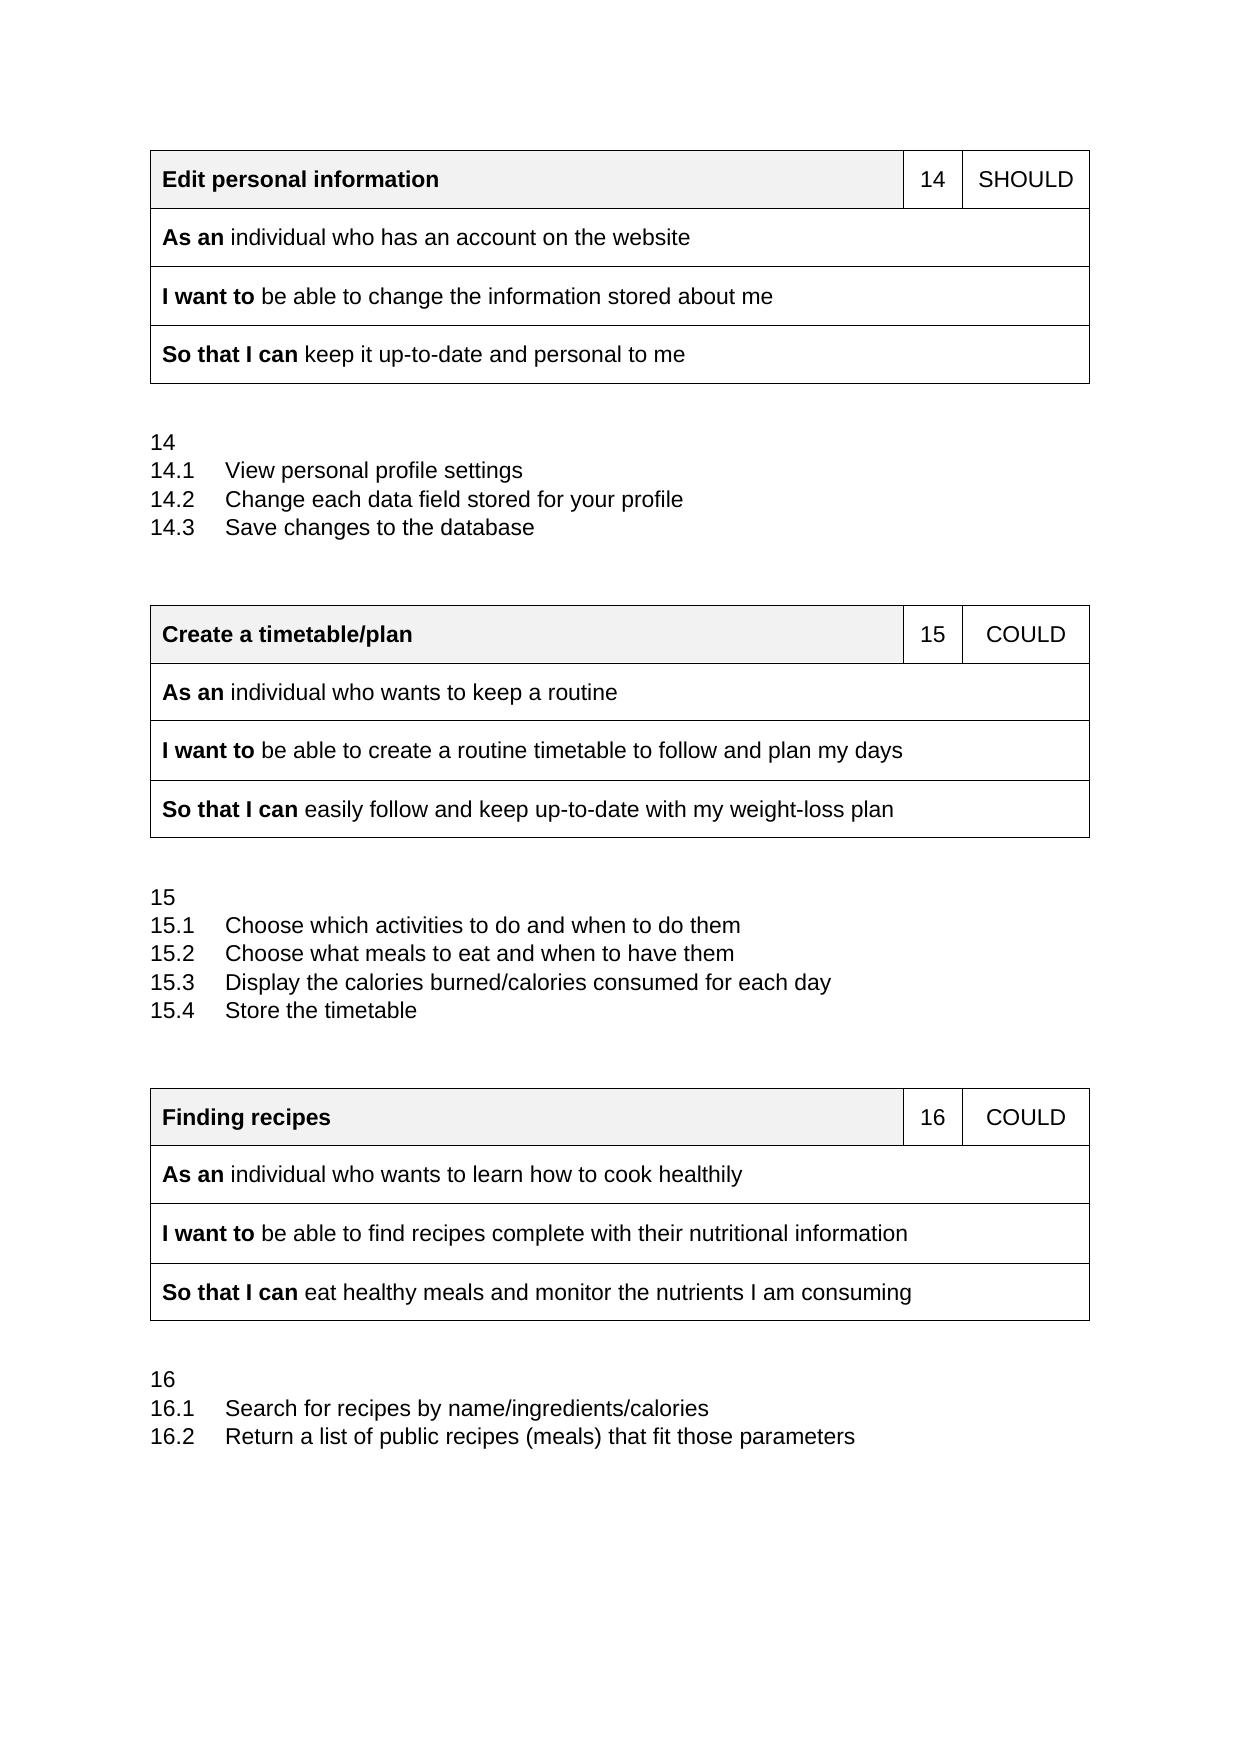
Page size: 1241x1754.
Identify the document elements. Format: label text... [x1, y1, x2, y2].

list Save changes to the database [150, 514, 1090, 541]
table_cell So that I can eat healthy meals and monitor the nutrients I am consuming [151, 1264, 1089, 1320]
table_header SHOULD [963, 151, 1089, 208]
list Return a list of public recipes (meals) that fit those parameters [150, 1423, 1090, 1449]
list Search for recipes by name/ingredients/calories [150, 1395, 1090, 1421]
list Choose what meals to eat and when to have them [150, 940, 1090, 967]
table_cell So that I can easily follow and keep up-to-date with my weight-loss plan [151, 781, 1089, 837]
table_cell I want to be able to change the information stored about me [151, 267, 1089, 325]
table_cell As an individual who wants to learn how to cook healthily [151, 1146, 1089, 1203]
table_cell I want to be able to create a routine timetable to follow and plan my days [151, 721, 1089, 780]
table_cell As an individual who wants to keep a routine [151, 664, 1089, 720]
table_cell I want to be able to find recipes complete with their nutritional information [151, 1204, 1089, 1263]
table_header 14 [904, 151, 962, 208]
table_header Edit personal information [151, 151, 903, 208]
list Display the calories burned/calories consumed for each day [150, 969, 1090, 995]
table_header COULD [963, 606, 1089, 662]
table_header COULD [963, 1089, 1089, 1145]
table_header Create a timetable/plan [151, 606, 903, 662]
table_header Finding recipes [151, 1089, 903, 1145]
list Store the timetable [150, 997, 1090, 1023]
list View personal profile settings [150, 457, 1090, 484]
table_header 15 [904, 606, 962, 662]
table_cell As an individual who has an account on the website [151, 209, 1089, 266]
table_header 16 [904, 1089, 962, 1145]
list Choose which activities to do and when to do them [150, 912, 1090, 938]
table_cell So that I can keep it up-to-date and personal to me [151, 326, 1089, 383]
list Change each data field stored for your profile [150, 486, 1090, 512]
